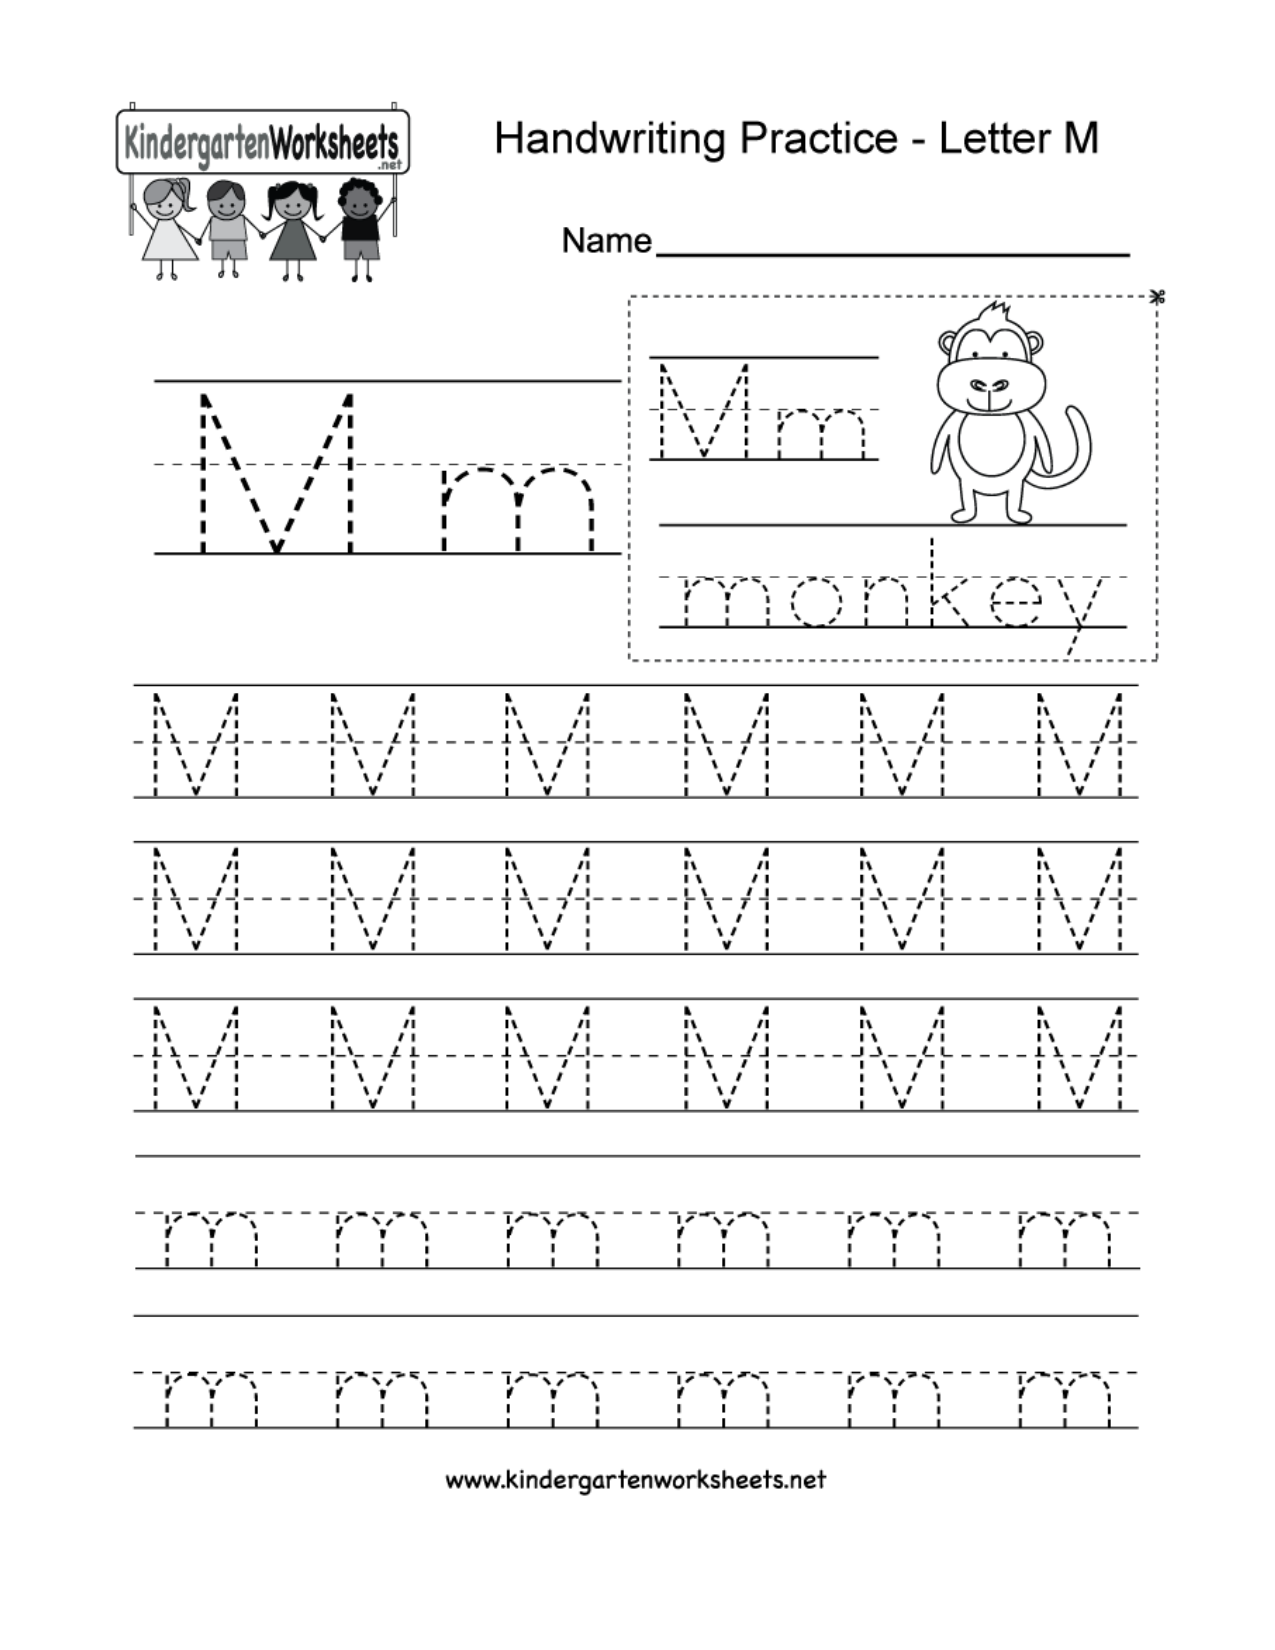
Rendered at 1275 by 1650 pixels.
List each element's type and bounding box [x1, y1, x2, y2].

picture [75, 75, 1200, 1531]
